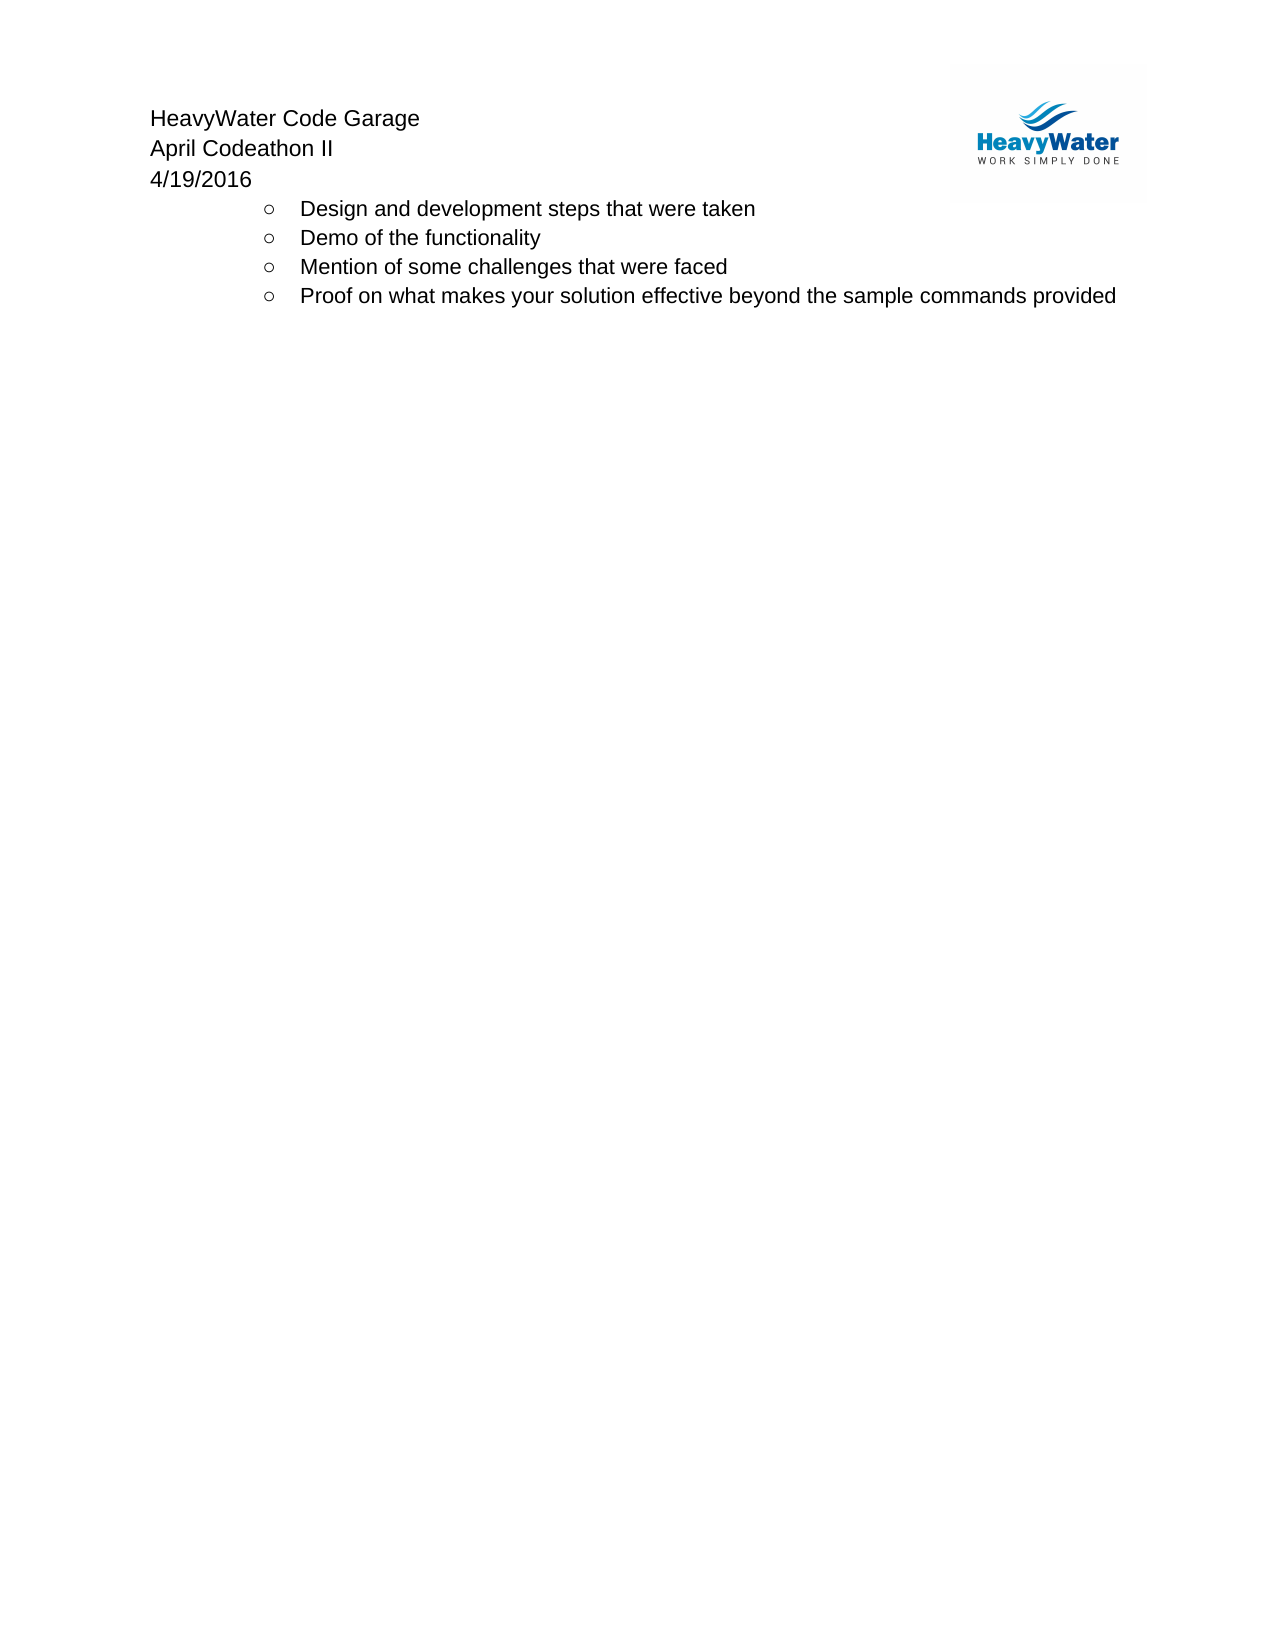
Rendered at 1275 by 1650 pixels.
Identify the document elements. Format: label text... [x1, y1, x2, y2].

picture [950, 64, 1147, 203]
list Design and development steps that were taken [262, 196, 1125, 221]
list Mention of some challenges that were faced [262, 254, 1125, 279]
list Demo of the functionality [262, 225, 1125, 250]
list Proof on what makes your solution effective beyond the sample commands provided [262, 283, 1125, 308]
